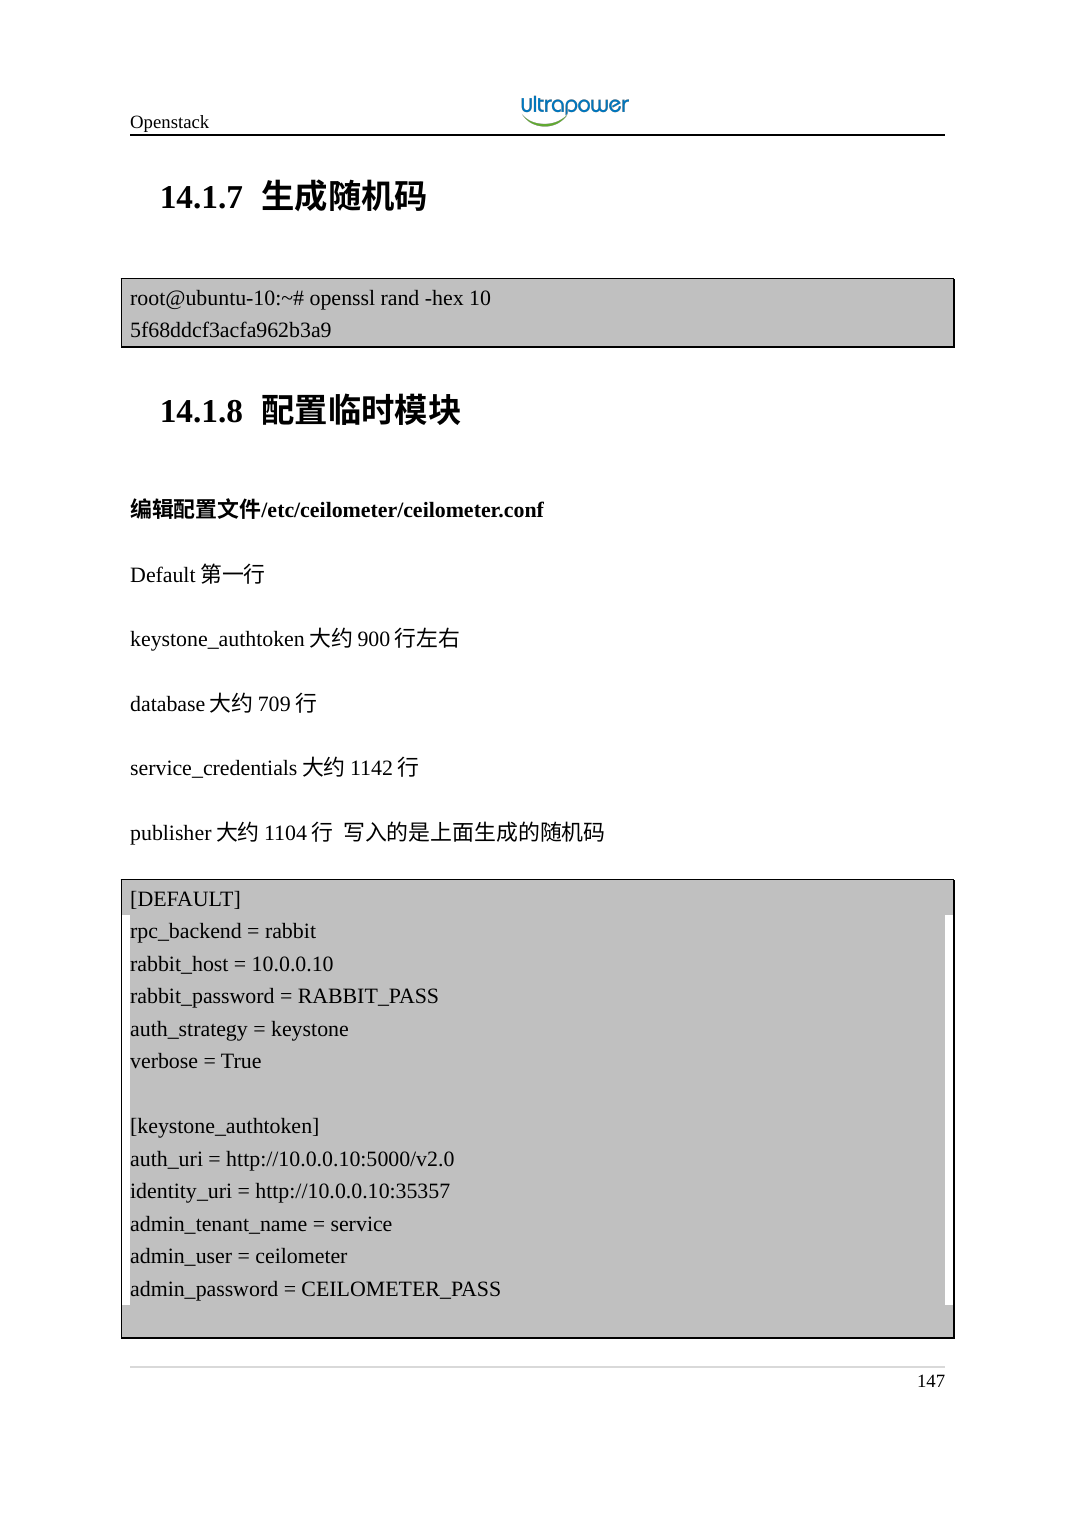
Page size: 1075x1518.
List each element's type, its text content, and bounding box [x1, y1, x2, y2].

text auth_uri = http://10.0.0.10:5000/v2.0 [130, 1142, 945, 1175]
subtitle 生成随机码 [159, 162, 945, 227]
text admin_password = CEILOMETER_PASS [130, 1272, 945, 1302]
text admin_tenant_name = service [130, 1207, 945, 1240]
text admin_user = ceilometer [130, 1240, 945, 1272]
text verbose = True [130, 1045, 945, 1077]
text 5f68ddcf3acfa962b3a9 [122, 310, 953, 346]
text database大约709行 [130, 685, 945, 718]
text rpc_backend = rabbit [130, 915, 945, 947]
text root@ubuntu-10:~# openssl rand -hex 10 [122, 279, 953, 310]
picture [513, 88, 636, 129]
text identity_uri = http://10.0.0.10:35357 [130, 1175, 945, 1207]
text 编辑配置文件/etc/ceilometer/ceilometer.conf [130, 492, 945, 524]
subtitle 配置临时模块 [159, 375, 945, 440]
text Default第一行 [130, 556, 945, 589]
text service_credentials大约1142行 [130, 750, 945, 782]
text rabbit_password = RABBIT_PASS [130, 980, 945, 1012]
text publisher大约1104行 写入的是上面生成的随机码 [130, 814, 945, 847]
text auth_strategy = keystone [130, 1012, 945, 1045]
text keystone_authtoken大约900行左右 [130, 621, 945, 653]
text [keystone_authtoken] [130, 1110, 945, 1142]
text rabbit_host = 10.0.0.10 [130, 947, 945, 980]
text [DEFAULT] [122, 880, 953, 915]
